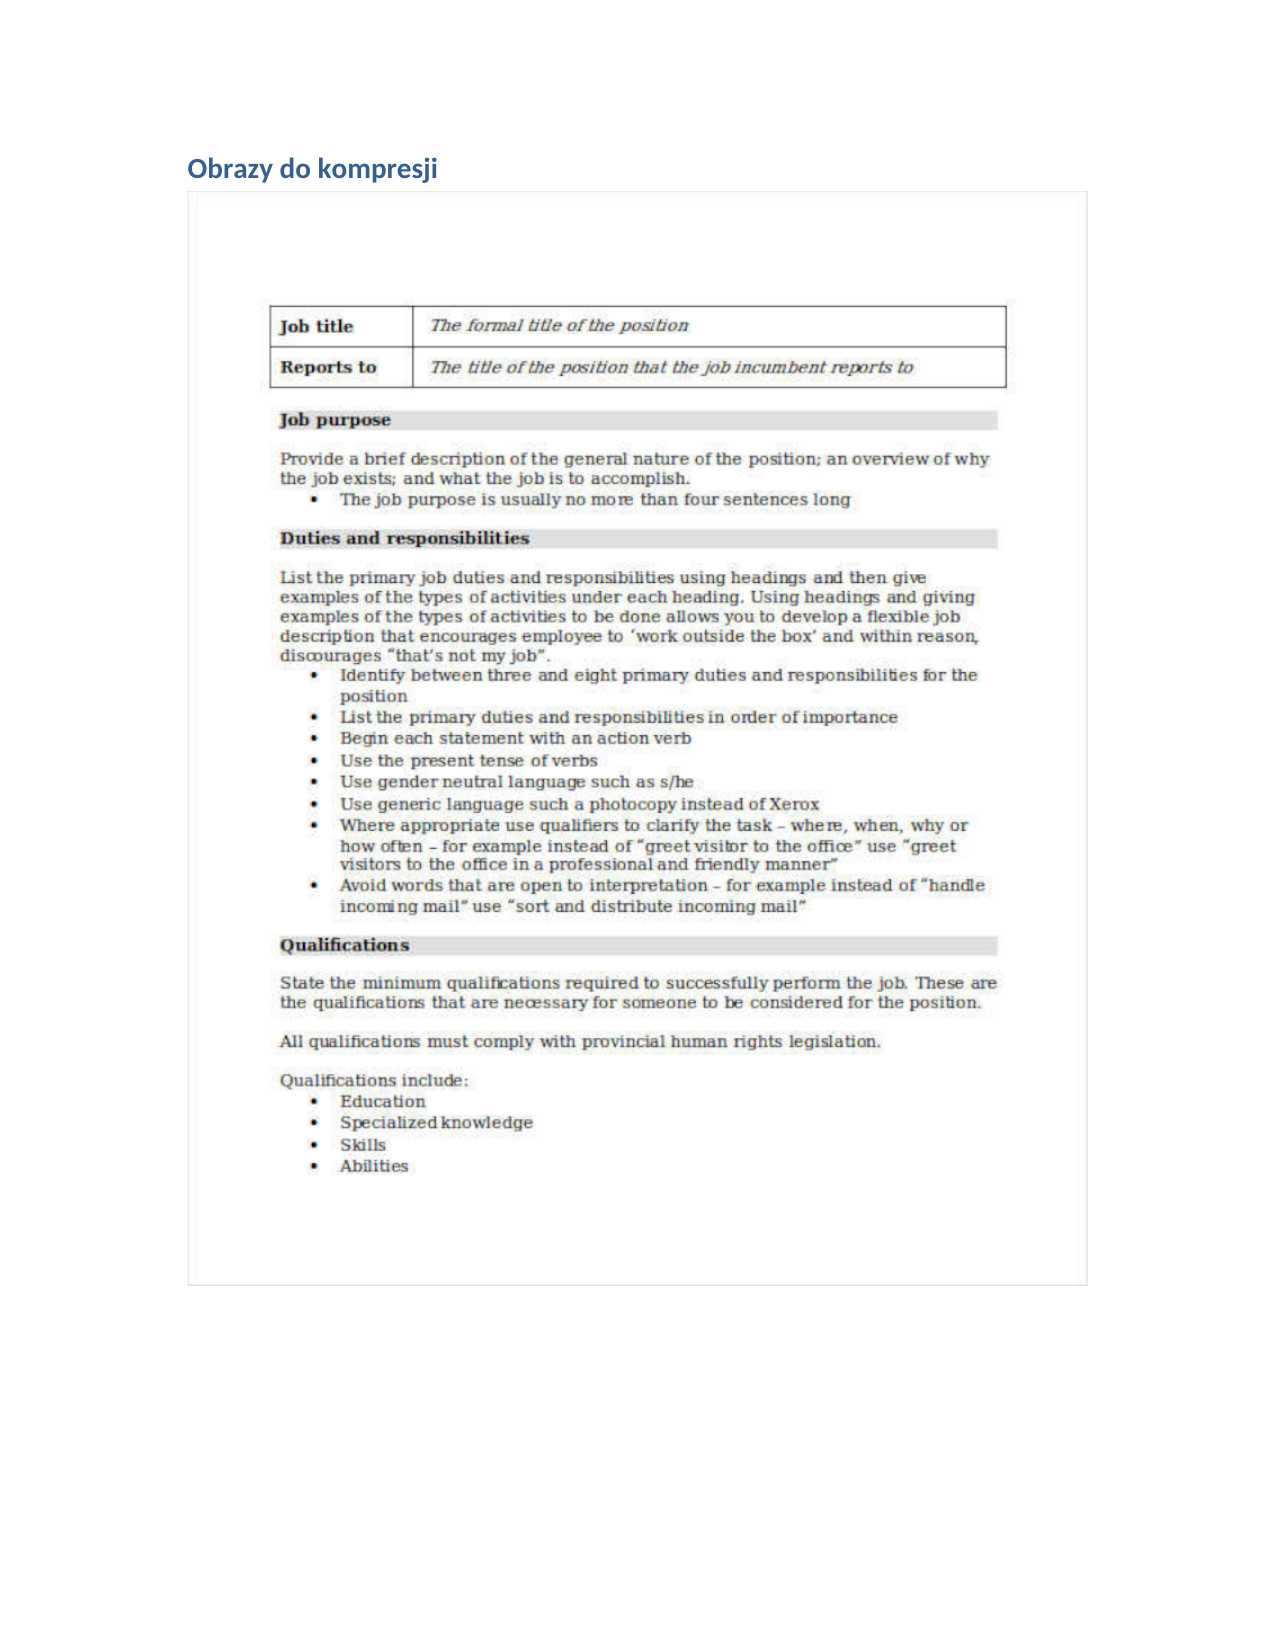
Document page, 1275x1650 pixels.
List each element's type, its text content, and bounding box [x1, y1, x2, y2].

picture [187, 191, 1088, 1286]
subtitle Obrazy do kompresji [187, 150, 1087, 186]
